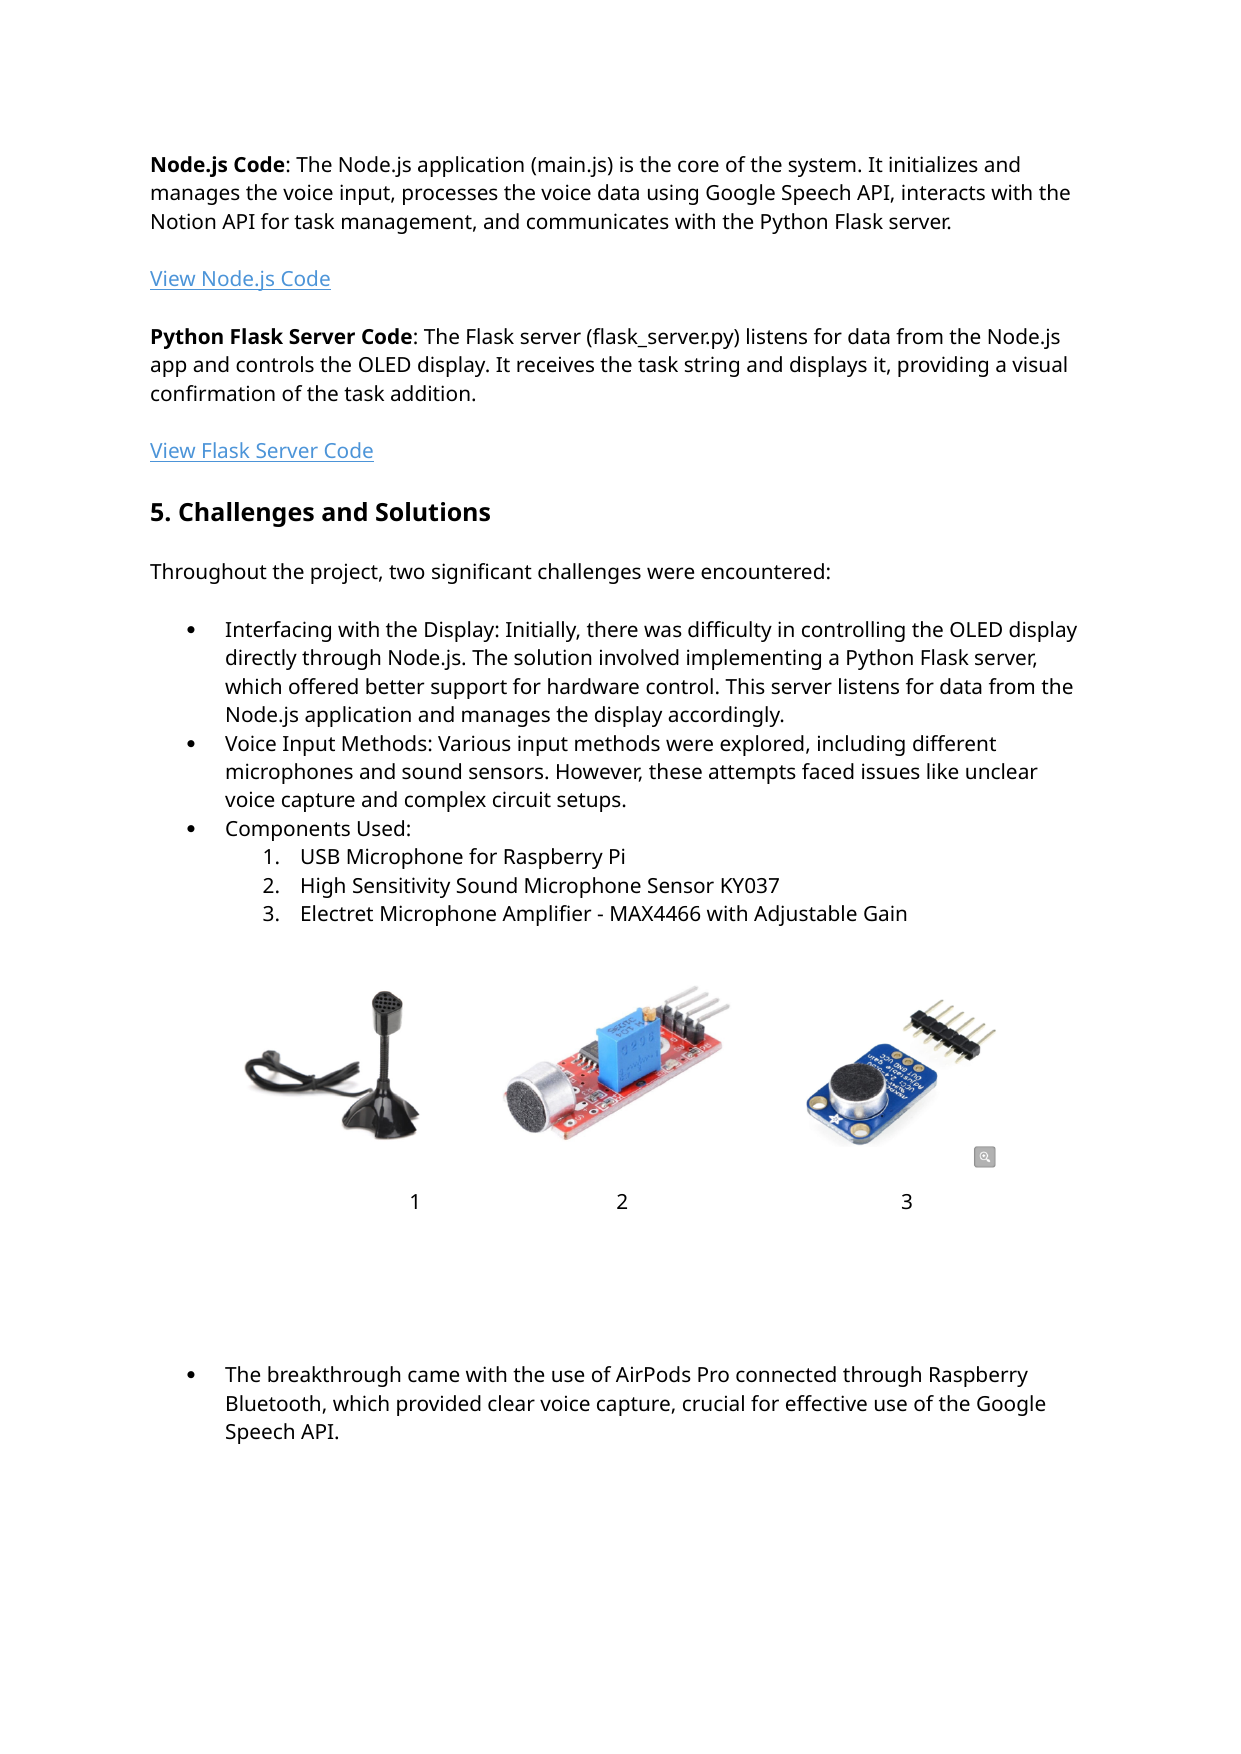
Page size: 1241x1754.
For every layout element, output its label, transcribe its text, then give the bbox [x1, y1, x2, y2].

list Components Used: [187, 814, 1090, 842]
picture [796, 970, 1000, 1172]
list Electret Microphone Amplifier - MAX4466 with Adjustable Gain [262, 899, 1090, 928]
list Interfacing with the Display: Initially, there was difficulty in controlling the OLED display directly through Node.js. The solution involved implementing a Python Flask server, which offered better support for hardware control. This server listens for data from the Node.js application and manages the display accordingly. [187, 615, 1090, 729]
list Voice Input Methods: Various input methods were explored, including different microphones and sound sensors. However, these attempts faced issues like unclear voice capture and complex circuit setups. [187, 729, 1090, 814]
list High Sensitivity Sound Microphone Sensor KY037 [262, 871, 1090, 899]
text View Flask Server Code [150, 437, 1090, 465]
text View Node.js Code [150, 264, 1090, 293]
picture [492, 977, 743, 1146]
text 5. Challenges and Solutions [150, 494, 1090, 528]
list The breakthrough came with the use of AirPods Pro connected through Raspberry Bluetooth, which provided clear voice capture, crucial for effective use of the Google Speech API. [187, 1360, 1090, 1446]
text 1 2 3 [225, 1187, 1090, 1216]
list USB Microphone for Raspberry Pi [262, 842, 1090, 871]
text Node.js Code: The Node.js application (main.js) is the core of the system. It initializes and manages the voice input, processes the voice data using Google Speech API, interacts with the Notion API for task management, and communicates with the Python Flask server. [150, 150, 1090, 235]
text Python Flask Server Code: The Flask server (flask_server.py) listens for data from the Node.js app and controls the OLED display. It receives the task string and displays it, providing a visual confirmation of the task addition. [150, 322, 1090, 407]
picture [225, 968, 439, 1146]
text Throughout the project, two significant challenges were encountered: [150, 557, 1090, 586]
